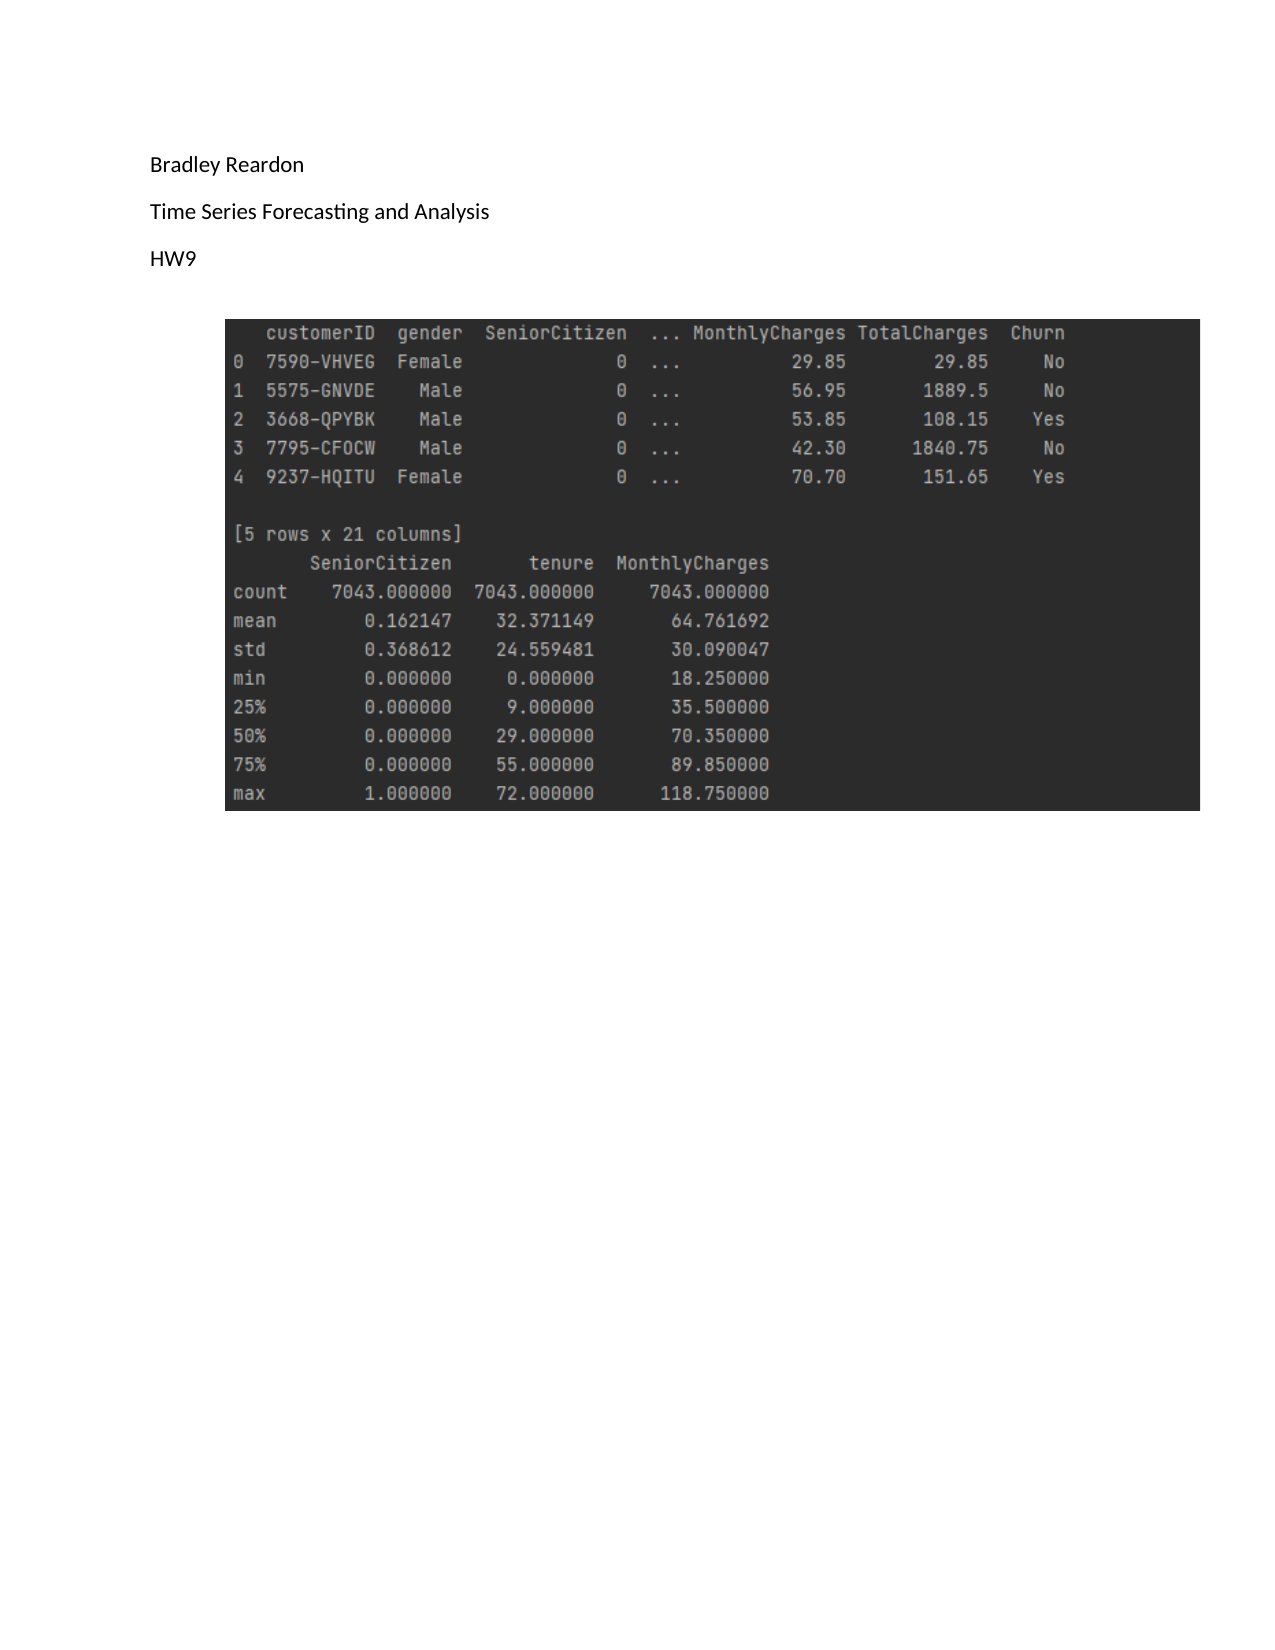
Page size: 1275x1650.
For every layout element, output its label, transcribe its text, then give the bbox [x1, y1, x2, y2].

text Bradley Reardon [150, 150, 1125, 178]
text HW9 [150, 244, 1125, 272]
picture [225, 319, 1200, 811]
text Time Series Forecasting and Analysis [150, 197, 1125, 225]
